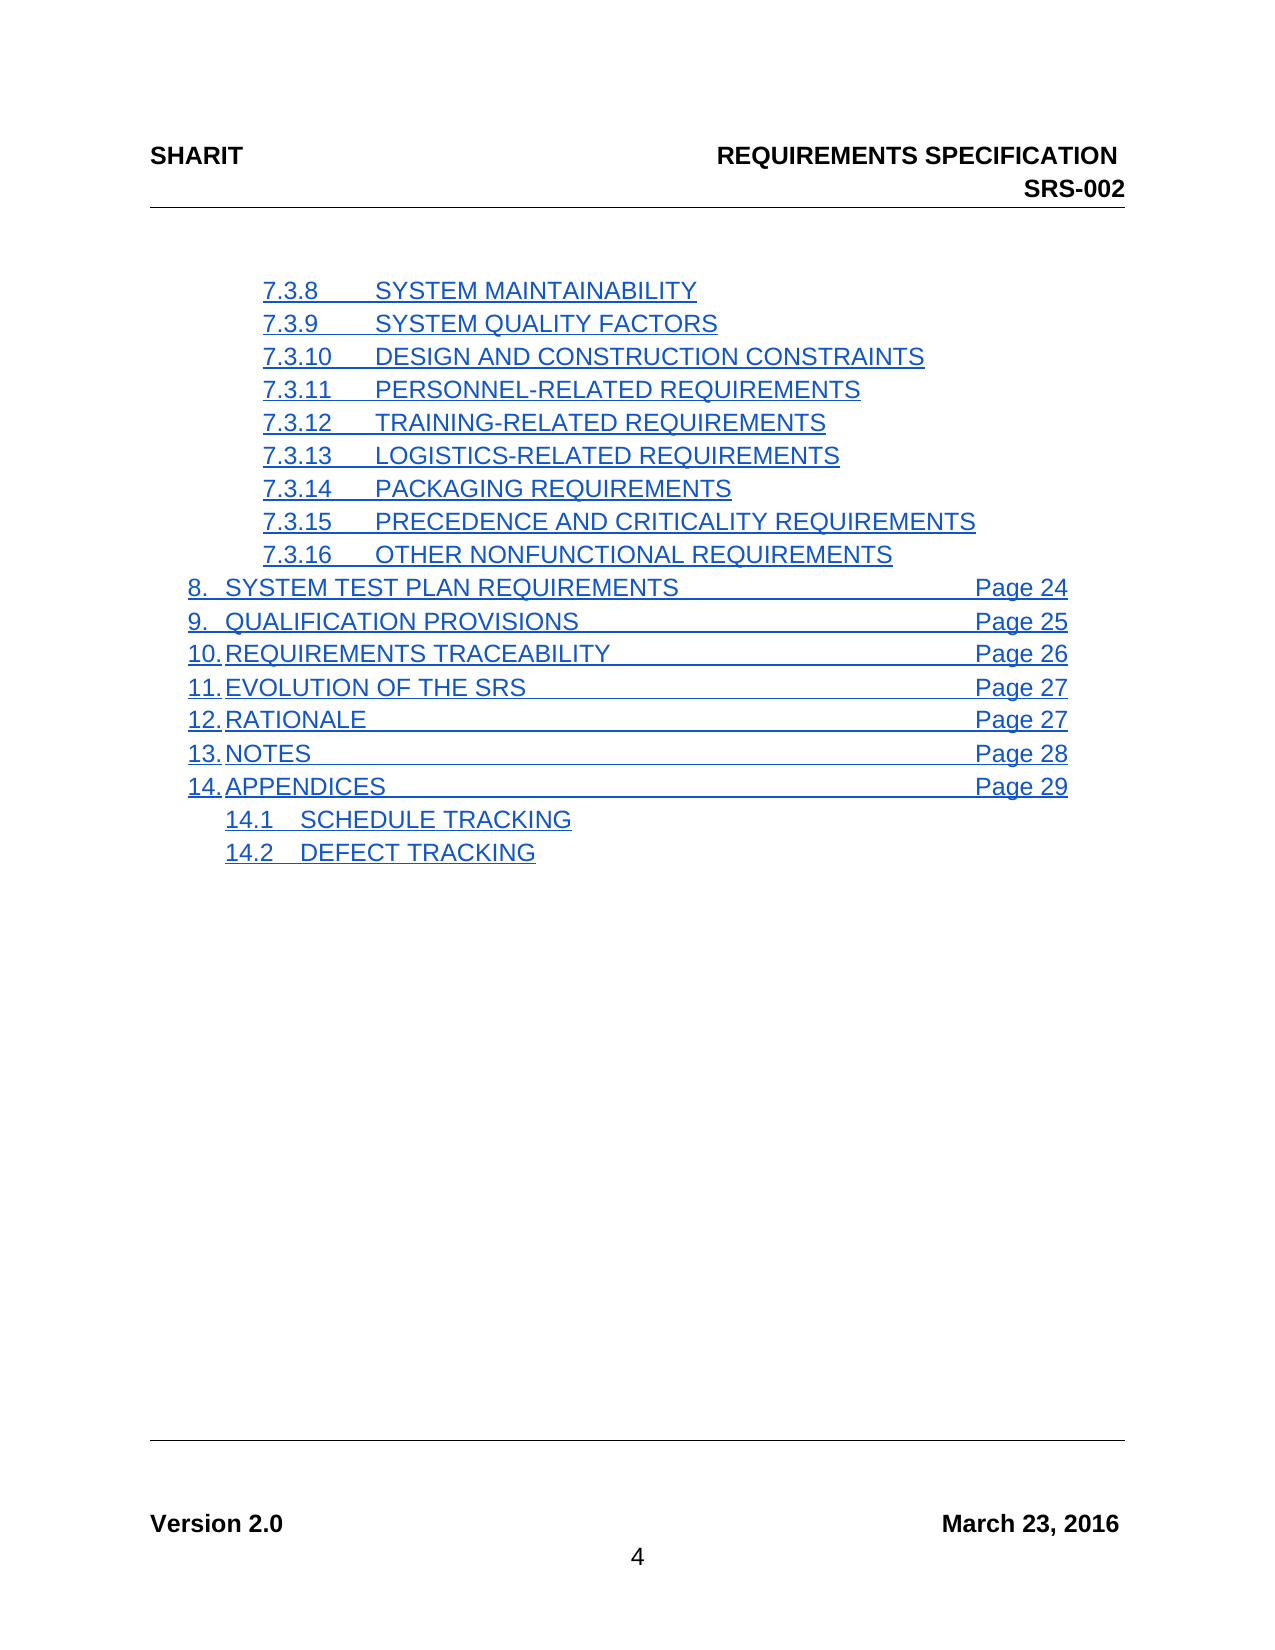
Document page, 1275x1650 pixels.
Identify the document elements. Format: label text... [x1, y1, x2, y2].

text 14. APPENDICES Page 29 [187, 772, 1125, 800]
text 10. REQUIREMENTS TRACEABILITY Page 26 [187, 639, 1125, 668]
text 7.3.16 OTHER NONFUNCTIONAL REQUIREMENTS [262, 540, 1125, 569]
text 14.1 SCHEDULE TRACKING [225, 804, 1125, 833]
text 13. NOTES Page 28 [187, 738, 1125, 767]
text 7.3.9 SYSTEM QUALITY FACTORS [262, 309, 1125, 338]
text 7.3.8 SYSTEM MAINTAINABILITY [262, 276, 1125, 305]
text 7.3.10 DESIGN AND CONSTRUCTION CONSTRAINTS [262, 342, 1125, 371]
text 11. EVOLUTION OF THE SRS Page 27 [187, 672, 1125, 701]
text 7.3.14 PACKAGING REQUIREMENTS [262, 474, 1125, 503]
text 7.3.12 TRAINING-RELATED REQUIREMENTS [262, 408, 1125, 437]
text 12. RATIONALE Page 27 [187, 706, 1125, 734]
text 7.3.15 PRECEDENCE AND CRITICALITY REQUIREMENTS [262, 507, 1125, 536]
text 8. SYSTEM TEST PLAN REQUIREMENTS Page 24 [187, 573, 1125, 602]
text 7.3.13 LOGISTICS-RELATED REQUIREMENTS [262, 441, 1125, 470]
text 7.3.11 PERSONNEL-RELATED REQUIREMENTS [262, 375, 1125, 404]
text 9. QUALIFICATION PROVISIONS Page 25 [187, 606, 1125, 635]
text 14.2 DEFECT TRACKING [225, 838, 1125, 866]
